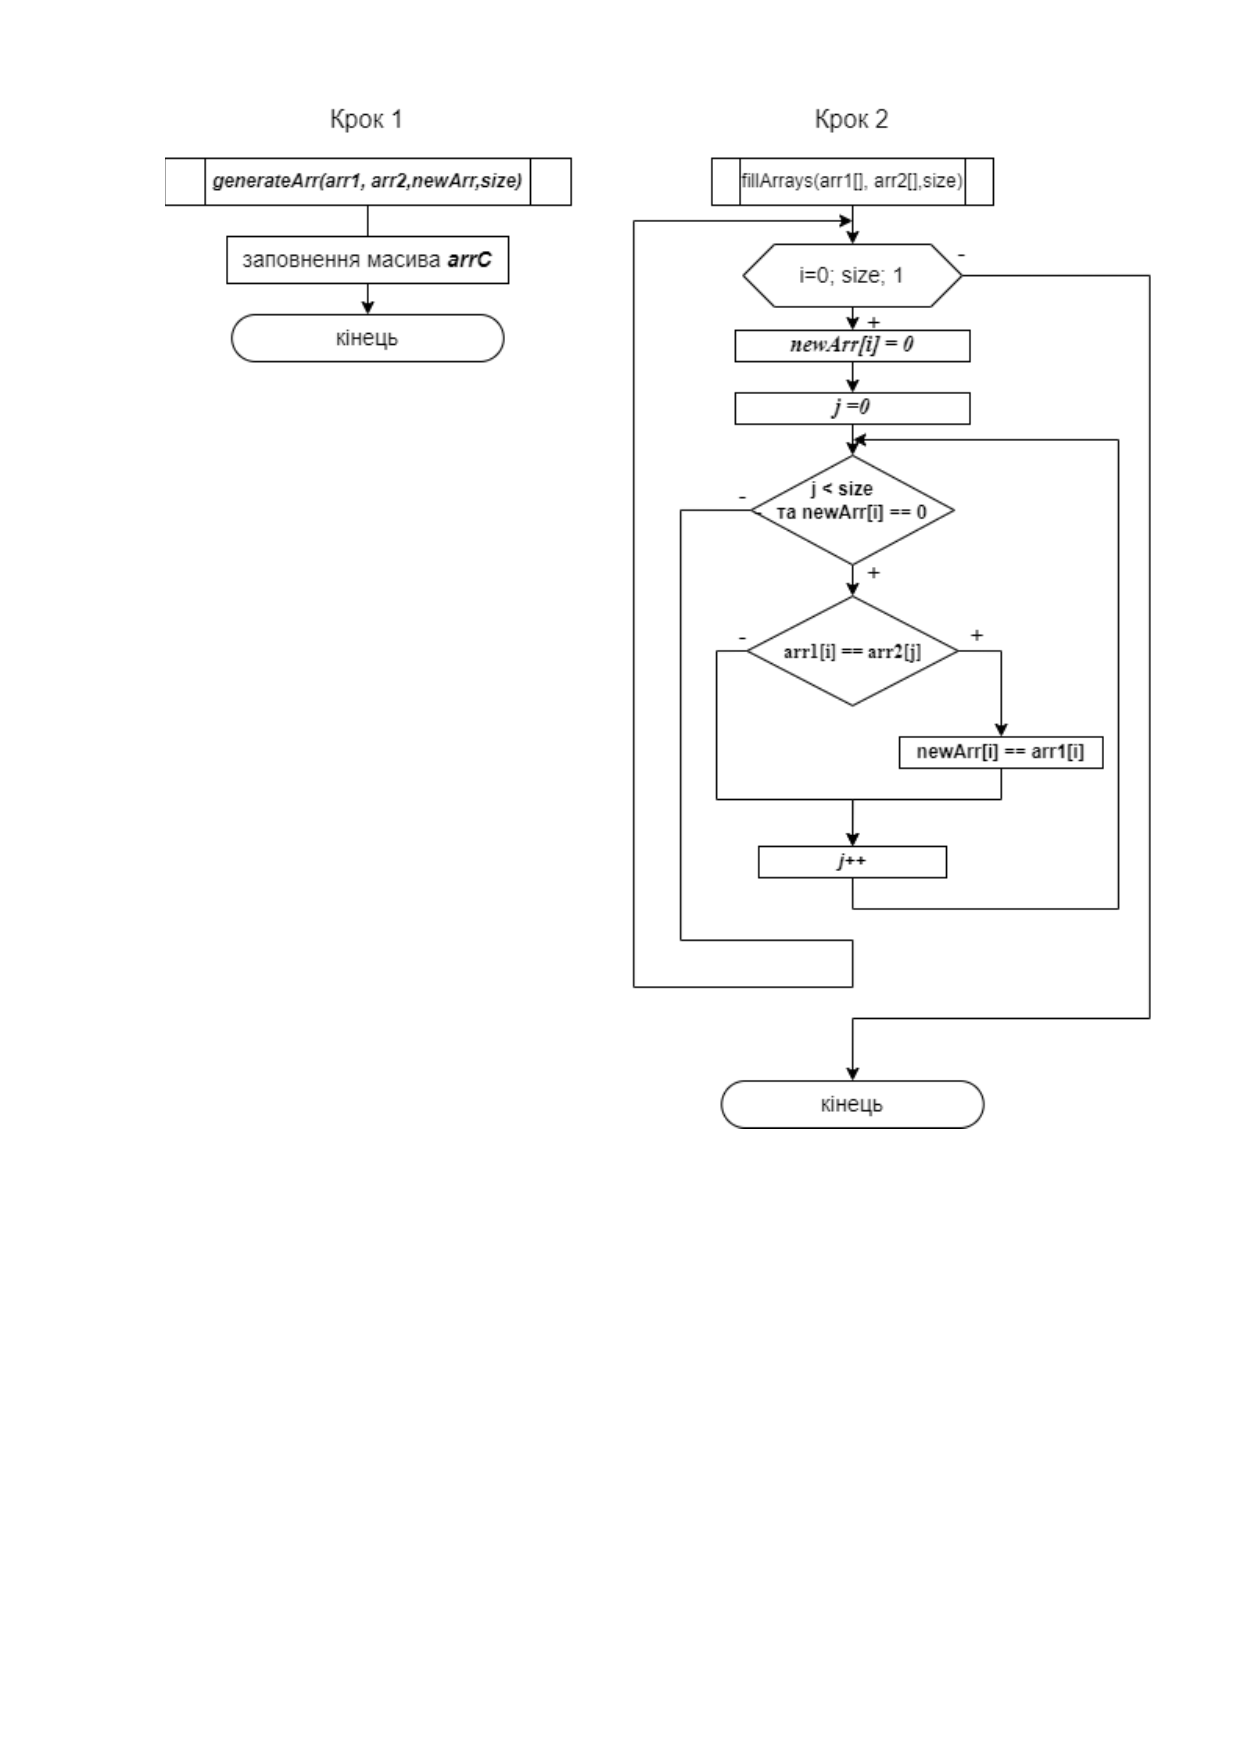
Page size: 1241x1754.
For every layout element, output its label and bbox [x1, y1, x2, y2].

picture [165, 64, 1165, 1129]
